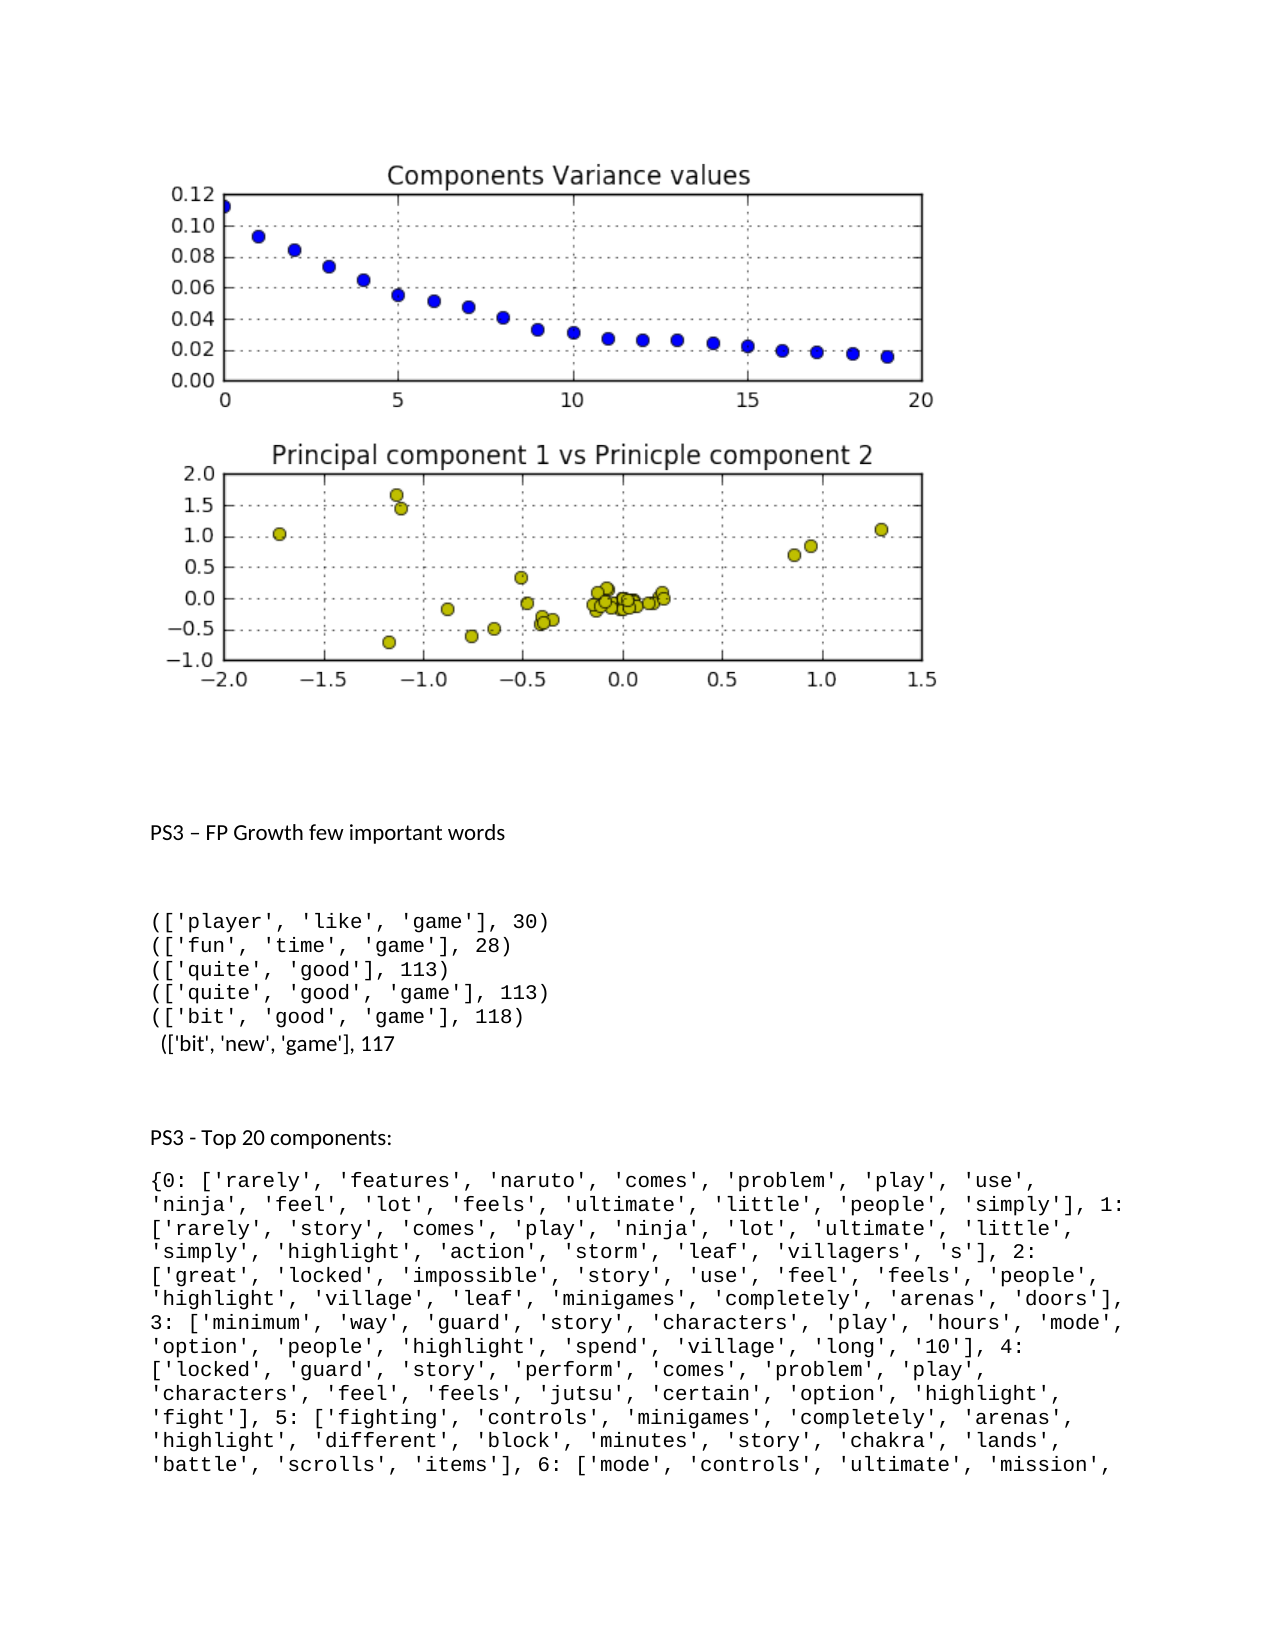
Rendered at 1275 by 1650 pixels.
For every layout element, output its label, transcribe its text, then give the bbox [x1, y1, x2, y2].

text (['bit', 'new', 'game'], 117 [150, 1029, 1125, 1058]
text (['quite', 'good'], 113) [150, 959, 1125, 982]
text (['fun', 'time', 'game'], 28) [150, 935, 1125, 959]
picture [150, 150, 953, 705]
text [150, 1170, 1125, 1478]
text (['quite', 'good', 'game'], 113) [150, 982, 1125, 1006]
text (['player', 'like', 'game'], 30) [150, 911, 1125, 935]
text (['bit', 'good', 'game'], 118) [150, 1006, 1125, 1029]
text PS3 - Top 20 components: [150, 1123, 1125, 1151]
text PS3 – FP Growth few important words [150, 818, 1125, 846]
